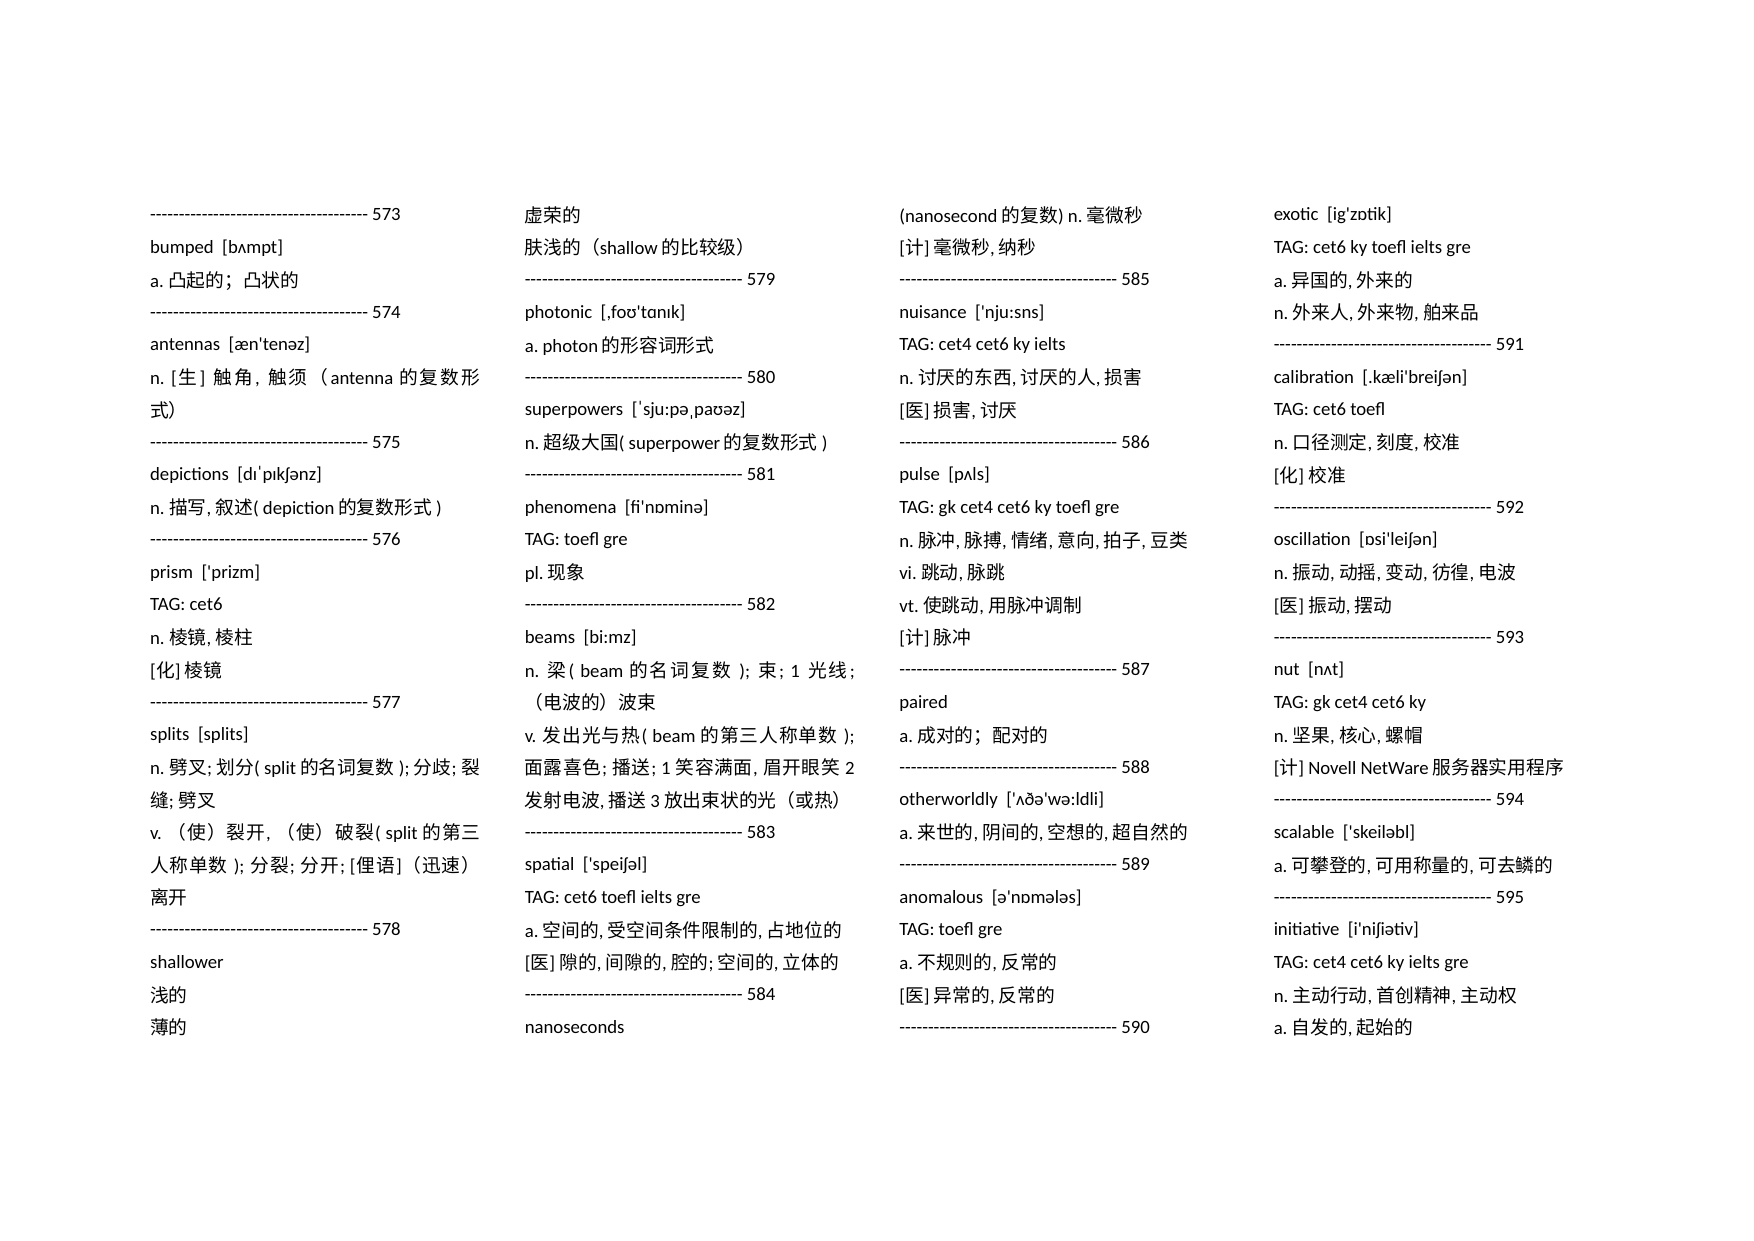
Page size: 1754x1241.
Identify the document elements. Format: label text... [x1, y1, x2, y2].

text -------------------------------------- 573 [150, 198, 480, 230]
text shallower [150, 945, 480, 978]
text 浅的 [150, 978, 480, 1010]
text prism ['prizm] [150, 555, 480, 588]
text photonic [,foʊ'tɑnɪk] [524, 295, 855, 328]
text -------------------------------------- 576 [150, 523, 480, 555]
text depictions [dɪˈpɪkʃənz] [150, 458, 480, 490]
text splits [splits] [150, 718, 480, 750]
text a. photon的形容词形式 [524, 328, 855, 360]
text n. 描写, 叙述( depiction的复数形式 ) [150, 490, 480, 523]
text 肤浅的（shallow的比较级） [524, 230, 855, 263]
text -------------------------------------- 578 [150, 913, 480, 945]
text n. 劈叉; 划分( split的名词复数 ); 分歧; 裂缝; 劈叉 [150, 750, 480, 815]
text v. （使）裂开, （使）破裂( split的第三人称单数 ); 分裂; 分开; [俚语]（迅速）离开 [150, 815, 480, 913]
text 虚荣的 [524, 198, 855, 230]
text -------------------------------------- 574 [150, 295, 480, 328]
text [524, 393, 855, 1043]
text -------------------------------------- 579 [524, 263, 855, 295]
text -------------------------------------- 577 [150, 685, 480, 718]
text -------------------------------------- 575 [150, 425, 480, 458]
text n. [生] 触角, 触须（antenna的复数形式） [150, 360, 480, 425]
text TAG: cet6 [150, 588, 480, 620]
text 薄的 [150, 1010, 480, 1043]
text bumped [bʌmpt] [150, 230, 480, 263]
text a. 凸起的；凸状的 [150, 263, 480, 295]
text [化] 棱镜 [150, 653, 480, 685]
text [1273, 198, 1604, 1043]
text antennas [æn'tenəz] [150, 328, 480, 360]
text -------------------------------------- 580 [524, 360, 855, 393]
text n. 棱镜, 棱柱 [150, 620, 480, 653]
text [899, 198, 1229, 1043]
